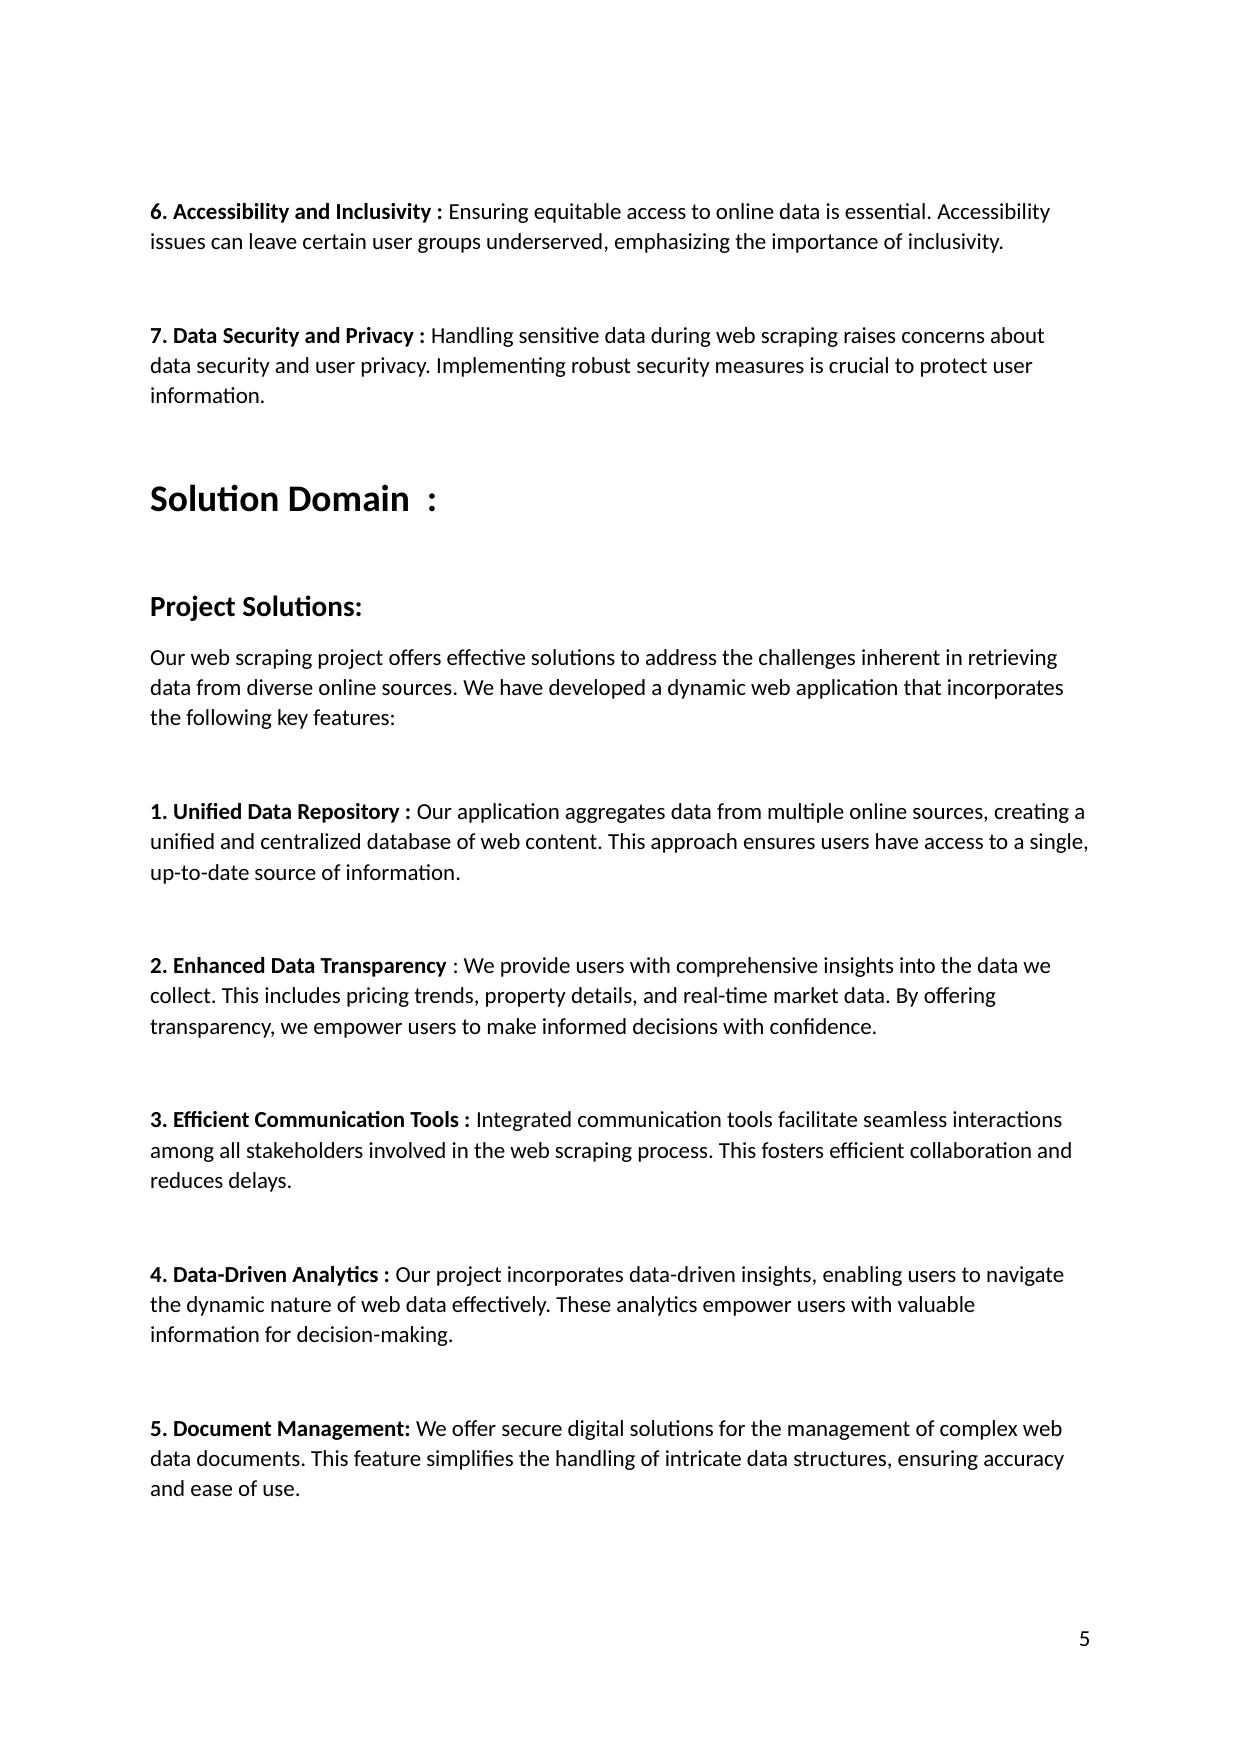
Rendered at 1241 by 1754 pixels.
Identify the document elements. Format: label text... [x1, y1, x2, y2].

text 2. Enhanced Data Transparency : We provide users with comprehensive insights into the data we collect. This includes pricing trends, property details, and real-time market data. By offering transparency, we empower users to make informed decisions with confidence. [150, 951, 1090, 1040]
text Project Solutions: [150, 588, 1090, 624]
text 1. Unified Data Repository : Our application aggregates data from multiple online sources, creating a unified and centralized database of web content. This approach ensures users have access to a single, up-to-date source of information. [150, 797, 1090, 886]
text 6. Accessibility and Inclusivity : Ensuring equitable access to online data is essential. Accessibility issues can leave certain user groups underserved, emphasizing the importance of inclusivity. [150, 197, 1090, 255]
text 5. Document Management: We offer secure digital solutions for the management of complex web data documents. This feature simplifies the handling of intricate data structures, ensuring accuracy and ease of use. [150, 1414, 1090, 1502]
text 4. Data-Driven Analytics : Our project incorporates data-driven insights, enabling users to navigate the dynamic nature of web data effectively. These analytics empower users with valuable information for decision-making. [150, 1260, 1090, 1348]
text Solution Domain : [150, 475, 1090, 521]
text 7. Data Security and Privacy : Handling sensitive data during web scraping raises concerns about data security and user privacy. Implementing robust security measures is crucial to protect user information. [150, 321, 1090, 409]
text Our web scraping project offers effective solutions to address the challenges inherent in retrieving data from diverse online sources. We have developed a dynamic web application that incorporates the following key features: [150, 643, 1090, 732]
text 3. Efficient Communication Tools : Integrated communication tools facilitate seamless interactions among all stakeholders involved in the web scraping process. This fosters efficient collaboration and reduces delays. [150, 1106, 1090, 1194]
